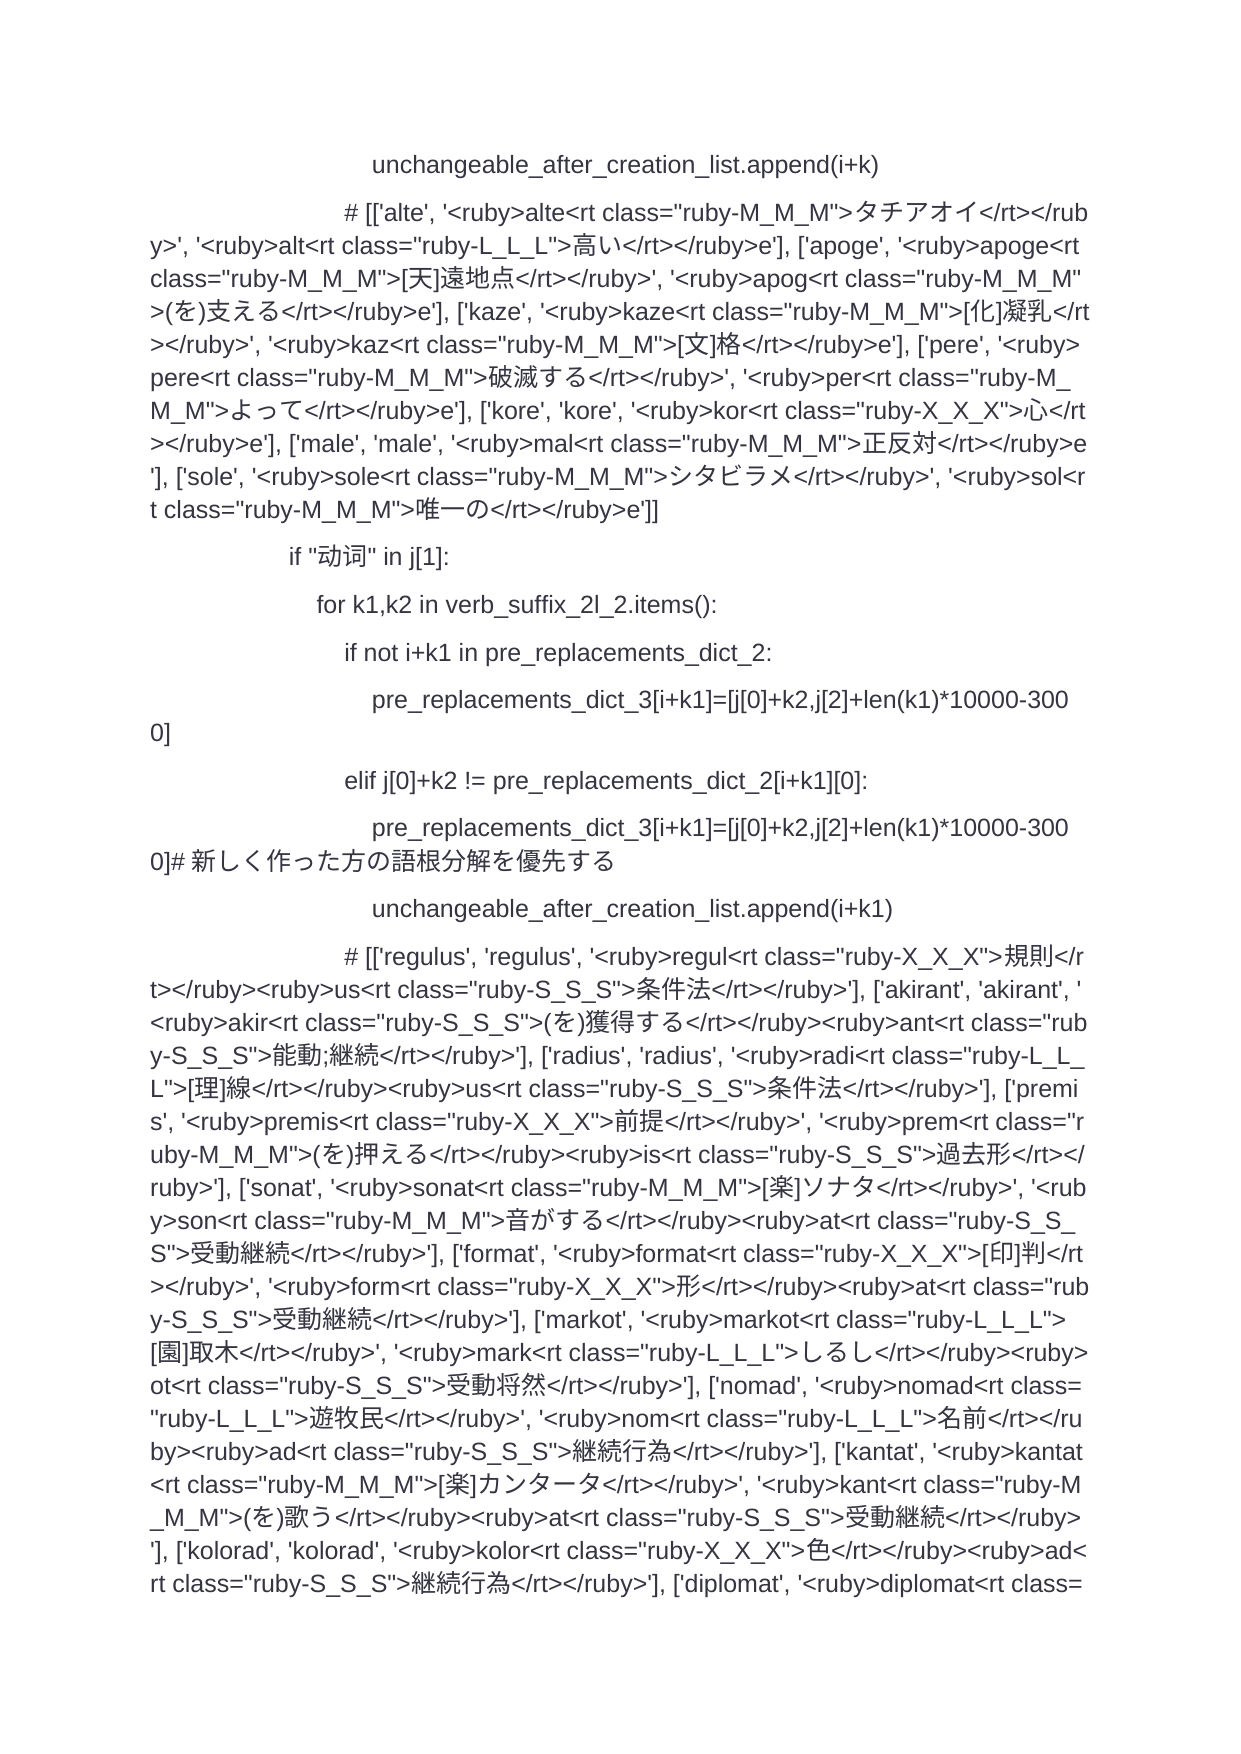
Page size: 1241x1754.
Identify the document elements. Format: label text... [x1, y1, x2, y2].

text if "动词" in j[1]: [150, 542, 1090, 571]
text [150, 942, 1090, 1598]
text for k1,k2 in verb_suffix_2l_2.items(): [150, 590, 1090, 619]
text if not i+k1 in pre_replacements_dict_2: [150, 638, 1090, 666]
text elif j[0]+k2 != pre_replacements_dict_2[i+k1][0]: [150, 766, 1090, 794]
text pre_replacements_dict_3[i+k1]=[j[0]+k2,j[2]+len(k1)*10000-3000] [150, 685, 1090, 747]
text unchangeable_after_creation_list.append(i+k) [150, 150, 1090, 179]
text unchangeable_after_creation_list.append(i+k1) [150, 894, 1090, 923]
text pre_replacements_dict_3[i+k1]=[j[0]+k2,j[2]+len(k1)*10000-3000]# 新しく作った方の語根分解を優先する [150, 813, 1090, 875]
text # [['alte', '<ruby>alte<rt class="ruby-M_M_M">タチアオイ</rt></ruby>', '<ruby>alt<rt class="ruby-L_L_L">高い</rt></ruby>e'], ['apoge', '<ruby>apoge<rt class="ruby-M_M_M">[天]遠地点</rt></ruby>', '<ruby>apog<rt class="ruby-M_M_M">(を)支える</rt></ruby>e'], ['kaze', '<ruby>kaze<rt class="ruby-M_M_M">[化]凝乳</rt></ruby>', '<ruby>kaz<rt class="ruby-M_M_M">[文]格</rt></ruby>e'], ['pere', '<ruby>pere<rt class="ruby-M_M_M">破滅する</rt></ruby>', '<ruby>per<rt class="ruby-M_M_M">よって</rt></ruby>e'], ['kore', 'kore', '<ruby>kor<rt class="ruby-X_X_X">心</rt></ruby>e'], ['male', 'male', '<ruby>mal<rt class="ruby-M_M_M">正反対</rt></ruby>e'], ['sole', '<ruby>sole<rt class="ruby-M_M_M">シタビラメ</rt></ruby>', '<ruby>sol<rt class="ruby-M_M_M">唯一の</rt></ruby>e']] [150, 198, 1090, 523]
